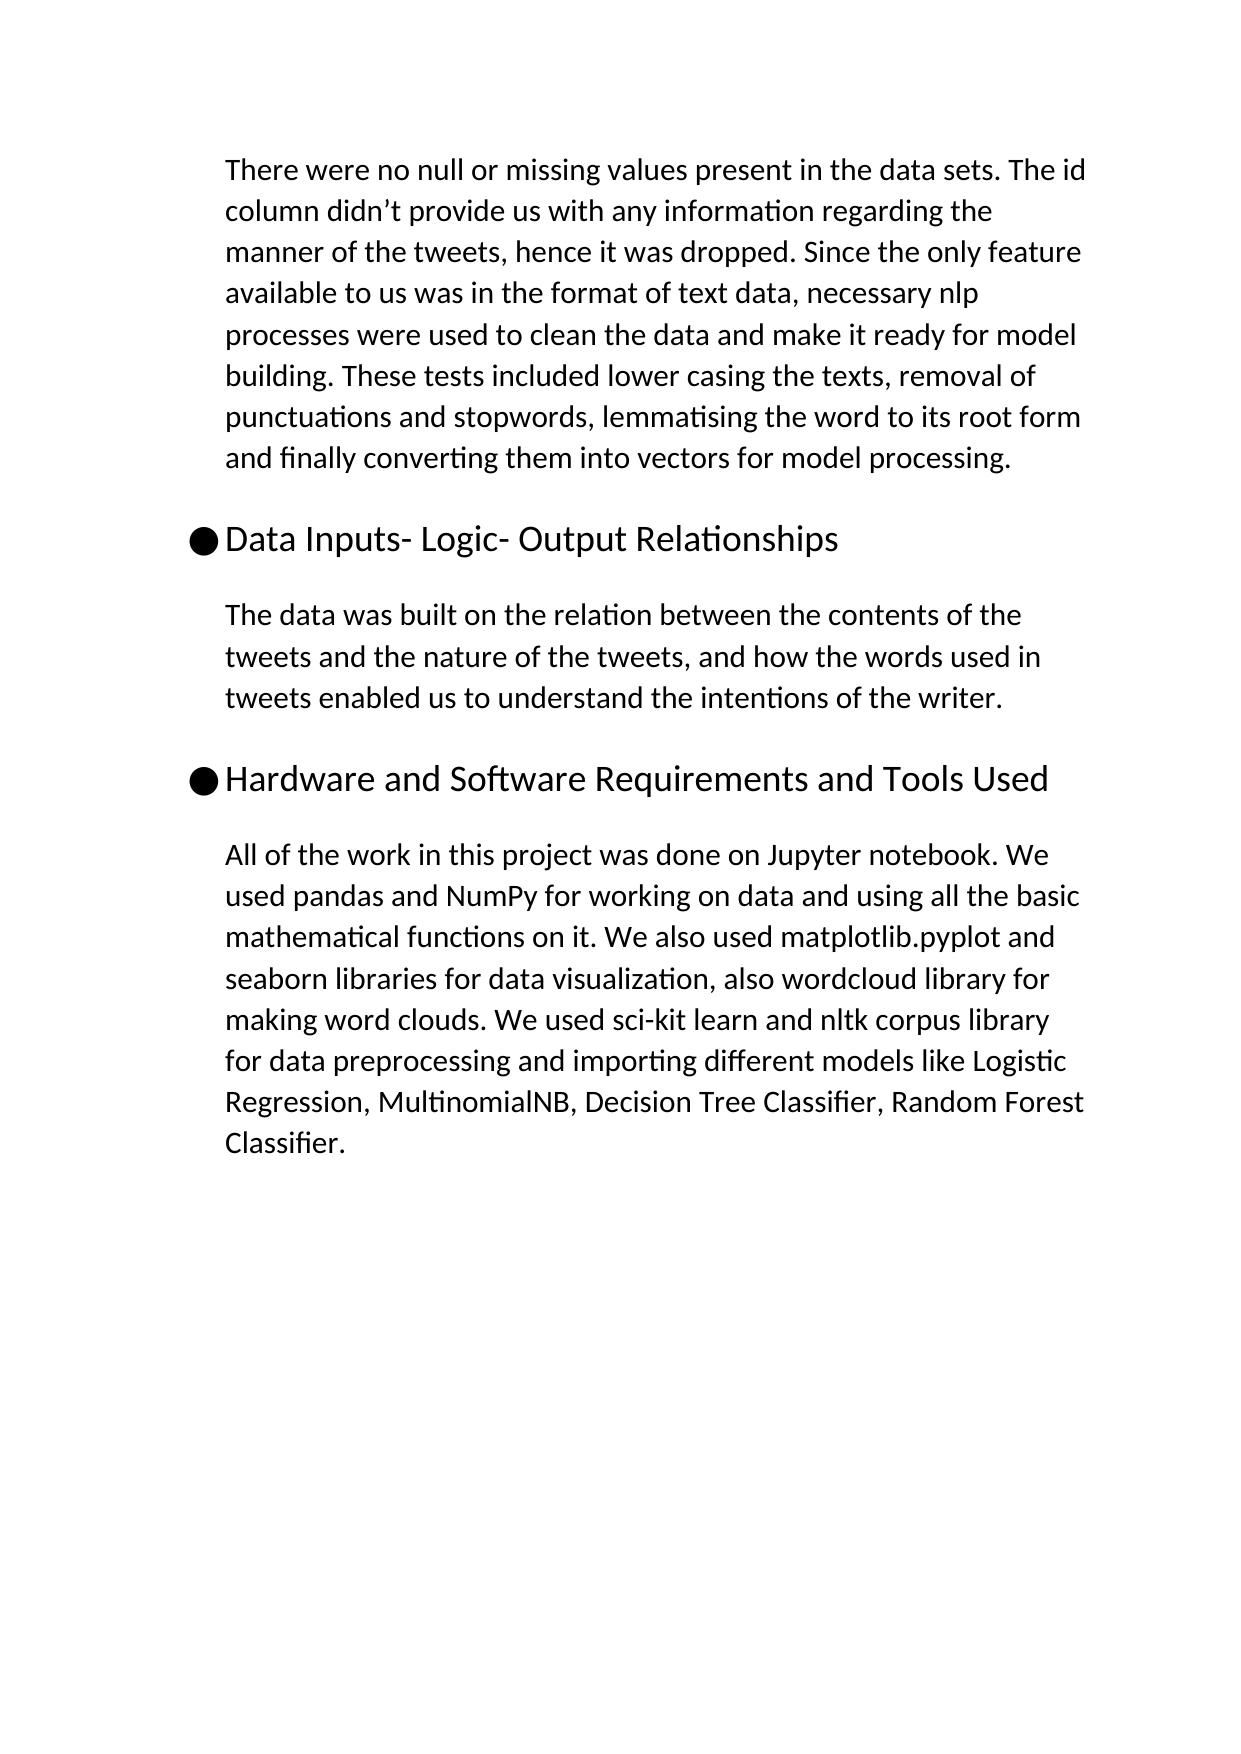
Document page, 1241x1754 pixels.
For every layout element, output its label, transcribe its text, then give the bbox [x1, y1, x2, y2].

list Hardware and Software Requirements and Tools Used [187, 736, 1090, 812]
list Data Inputs- Logic- Output Relationships [187, 496, 1090, 573]
text The data was built on the relation between the contents of the tweets and the nature of the tweets, and how the words used in tweets enabled us to understand the intentions of the writer. [225, 596, 1090, 716]
text There were no null or missing values present in the data sets. The id column didn’t provide us with any information regarding the manner of the tweets, hence it was dropped. Since the only feature available to us was in the format of text data, necessary nlp processes were used to clean the data and make it ready for model building. These tests included lower casing the texts, removal of punctuations and stopwords, lemmatising the word to its root form and finally converting them into vectors for model processing. [225, 150, 1090, 476]
text All of the work in this project was done on Jupyter notebook. We used pandas and NumPy for working on data and using all the basic mathematical functions on it. We also used matplotlib.pyplot and seaborn libraries for data visualization, also wordcloud library for making word clouds. We used sci-kit learn and nltk corpus library for data preprocessing and importing different models like Logistic Regression, MultinomialNB, Decision Tree Classifier, Random Forest Classifier. [225, 835, 1090, 1161]
